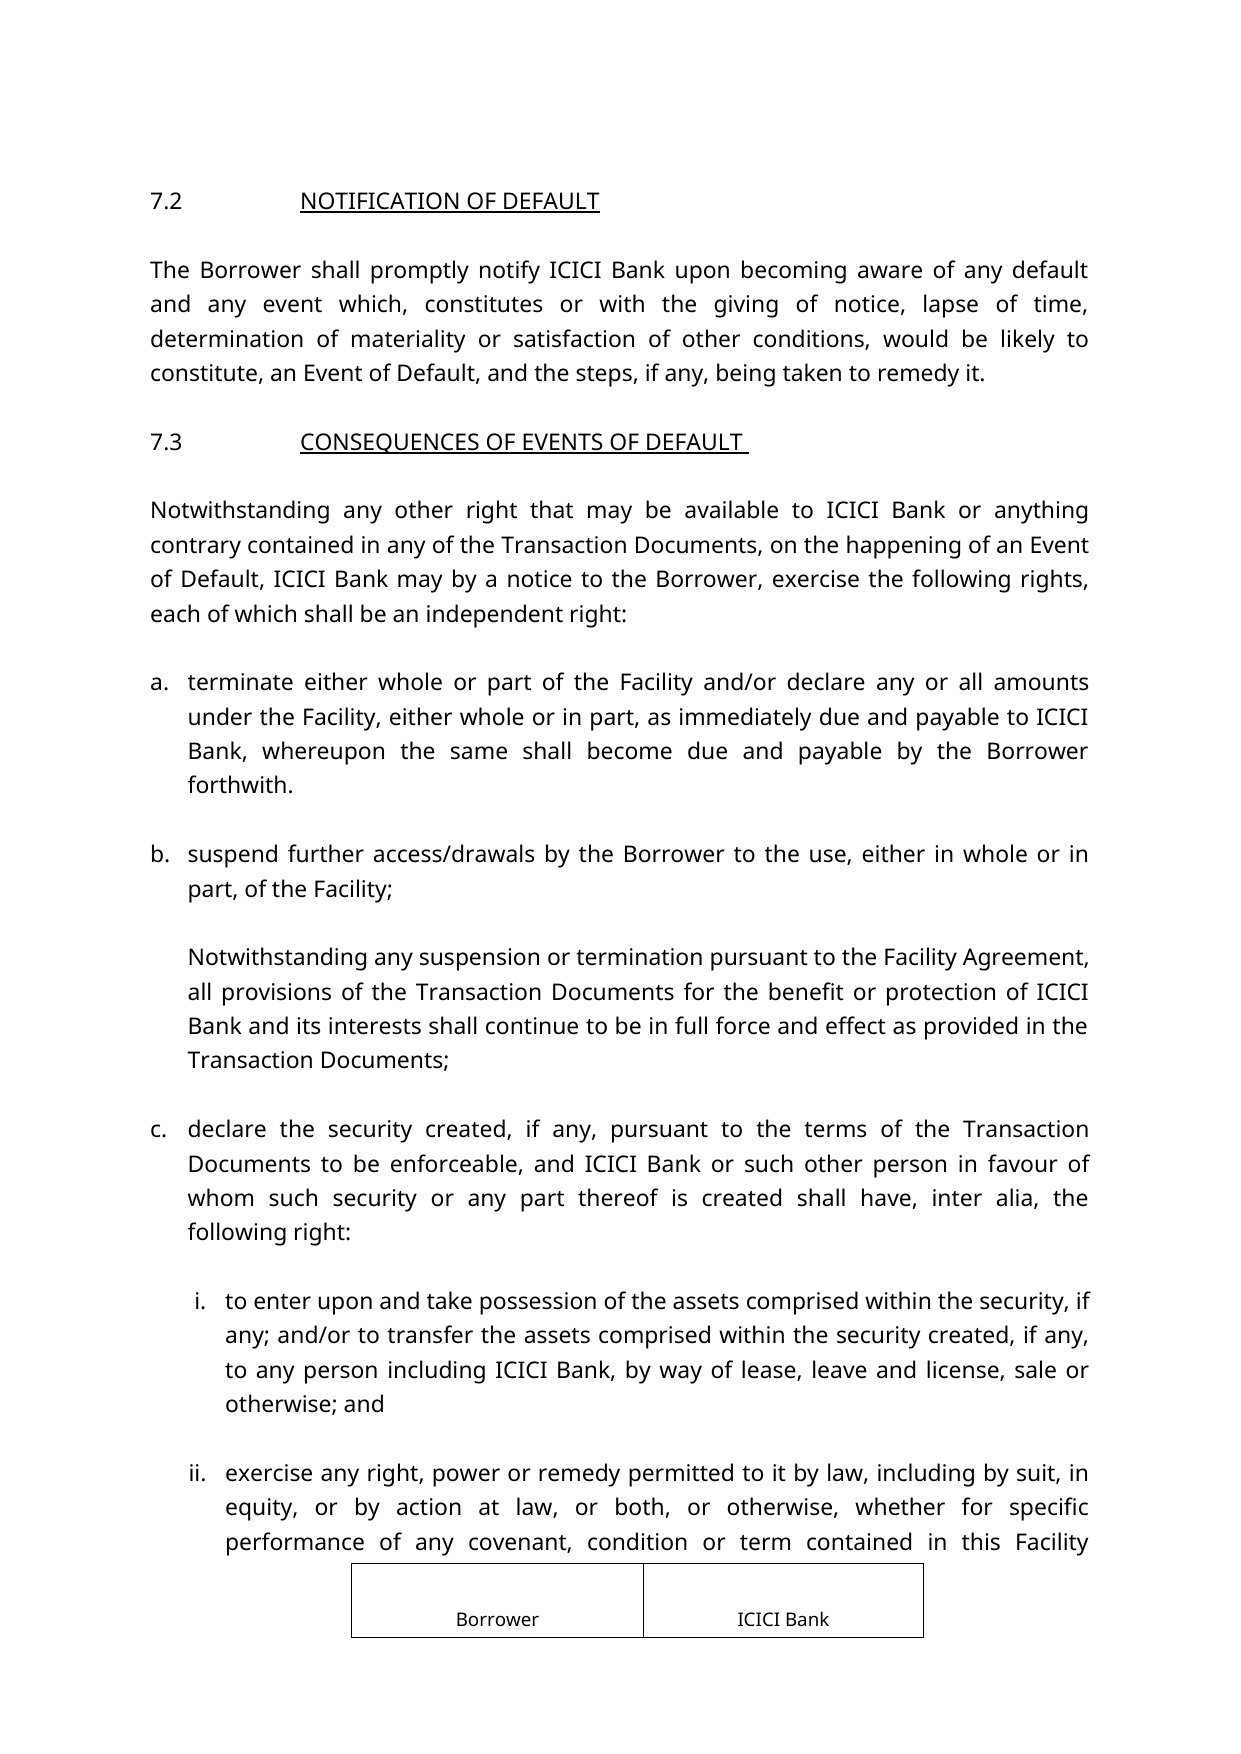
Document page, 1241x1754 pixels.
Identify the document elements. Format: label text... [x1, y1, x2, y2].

subtitle 7.3 CONSEQUENCES OF EVENTS OF DEFAULT [150, 426, 1090, 457]
list to enter upon and take possession of the assets comprised within the security, if any; and/or to transfer the assets comprised within the security created, if any, to any person including ICICI Bank, by way of lease, leave and license, sale or otherwise; and [206, 1285, 1090, 1419]
list terminate either whole or part of the Facility and/or declare any or all amounts under the Facility, either whole or in part, as immediately due and payable to ICICI Bank, whereupon the same shall become due and payable by the Borrower forthwith. [150, 666, 1090, 801]
list declare the security created, if any, pursuant to the terms of the Transaction Documents to be enforceable, and ICICI Bank or such other person in favour of whom such security or any part thereof is created shall have, inter alia, the following right: [150, 1113, 1090, 1248]
list suspend further access/drawals by the Borrower to the use, either in whole or in part, of the Facility; [150, 838, 1090, 904]
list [206, 1457, 1090, 1557]
subtitle 7.2 NOTIFICATION OF DEFAULT [150, 185, 1090, 216]
text The Borrower shall promptly notify ICICI Bank upon becoming aware of any default and any event which, constitutes or with the giving of notice, lapse of time, determination of materiality or satisfaction of other conditions, would be likely to constitute, an Event of Default, and the steps, if any, being taken to remedy it. [150, 254, 1090, 388]
text Notwithstanding any other right that may be available to ICICI Bank or anything contrary contained in any of the Transaction Documents, on the happening of an Event of Default, ICICI Bank may by a notice to the Borrower, exercise the following rights, each of which shall be an independent right: [150, 494, 1090, 629]
text Notwithstanding any suspension or termination pursuant to the Facility Agreement, all provisions of the Transaction Documents for the benefit or protection of ICICI Bank and its interests shall continue to be in full force and effect as provided in the Transaction Documents; [187, 941, 1090, 1076]
